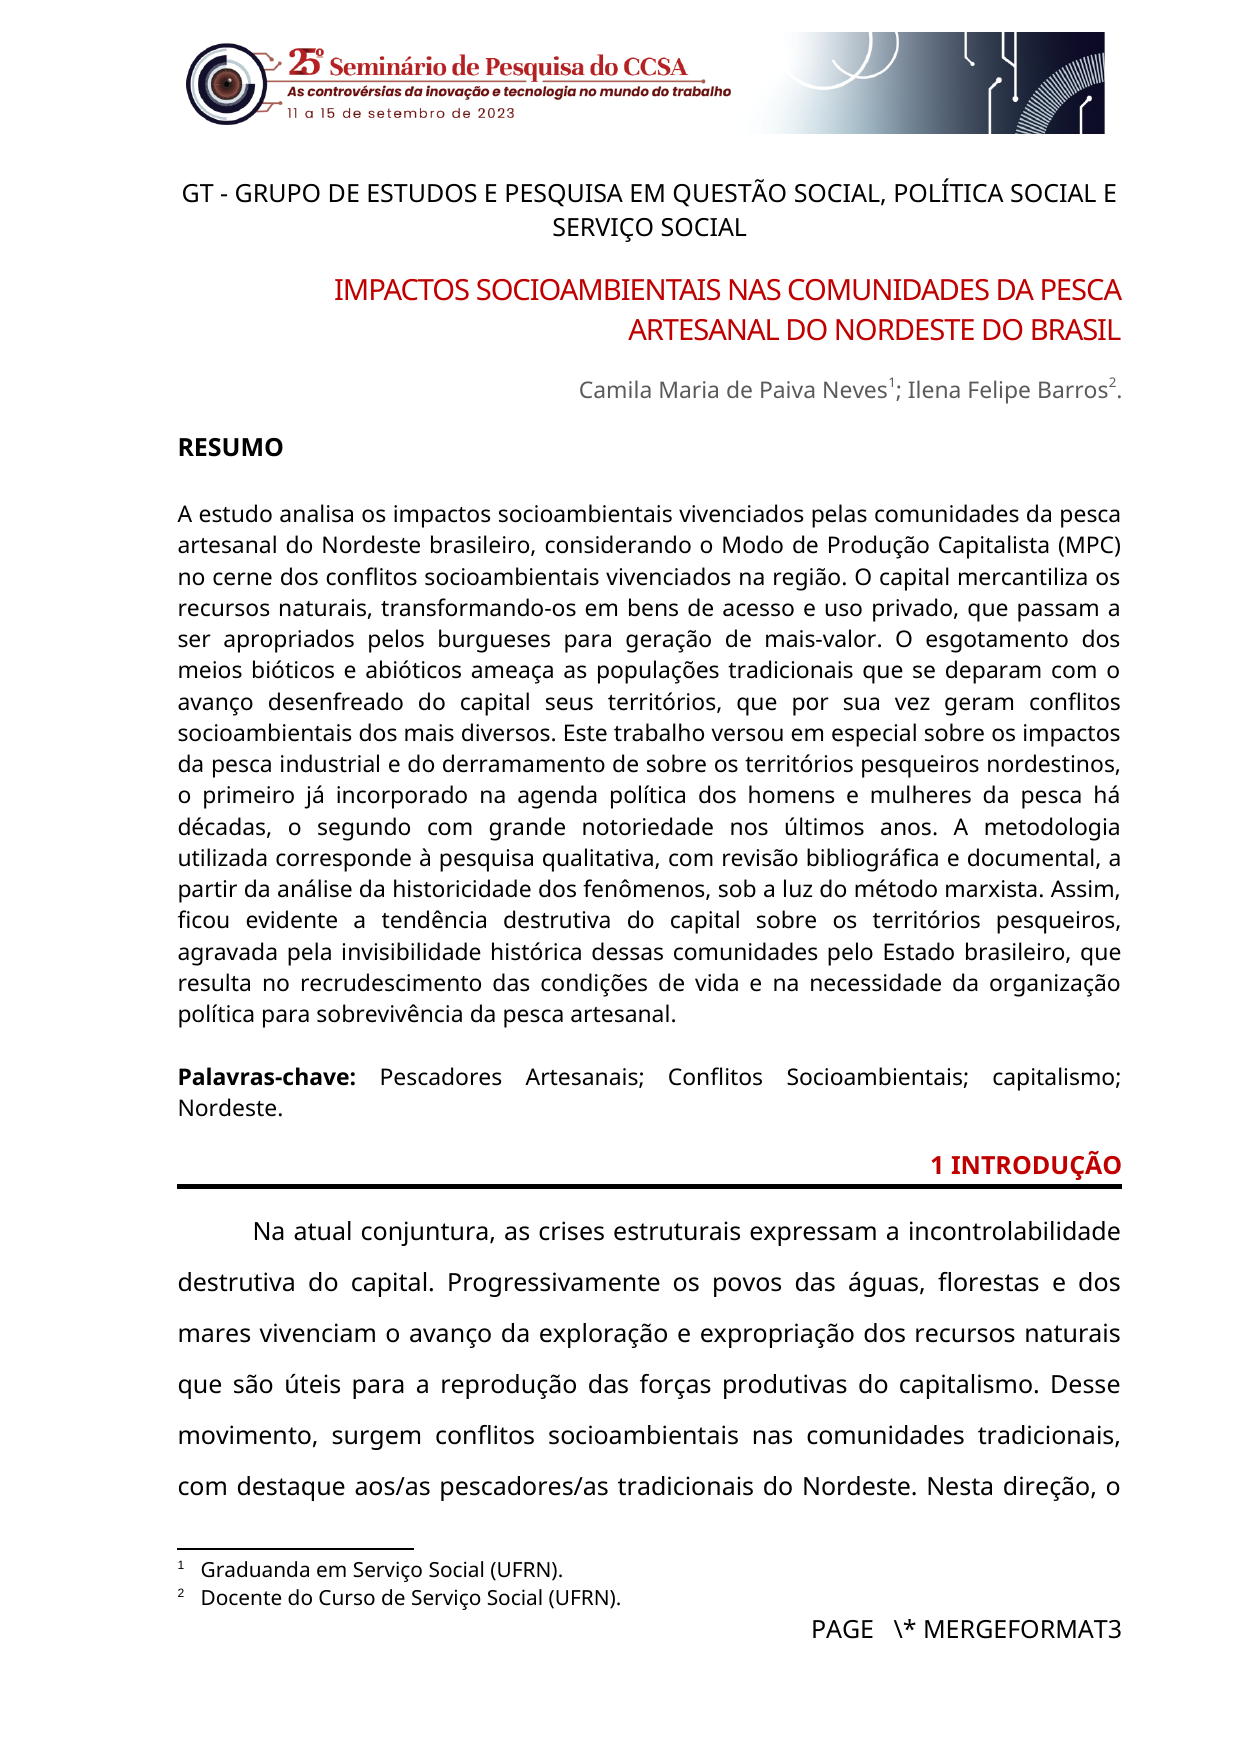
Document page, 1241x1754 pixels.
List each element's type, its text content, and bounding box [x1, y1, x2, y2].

text Palavras-chave: Pescadores Artesanais; Conflitos Socioambientais; capitalismo; Nordeste. [177, 1060, 1122, 1123]
subtitle 1 INTRODUÇÃO [177, 1148, 1122, 1184]
text GT - GRUPO DE ESTUDOS E PESQUISA EM QUESTÃO SOCIAL, POLÍTICA SOCIAL E SERVIÇO SOCIAL [177, 176, 1122, 244]
text Resumo [177, 430, 1122, 464]
title IMPACTOS SOCIOAMBIENTAIS NAS COMUNIDADES DA PESCA ARTESANAL DO NORDESTE DO BRASIL [177, 269, 1122, 348]
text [177, 1214, 1122, 1503]
subtitle Camila Maria de Paiva Neves; Ilena Felipe Barros. [177, 373, 1122, 405]
text A estudo analisa os impactos socioambientais vivenciados pelas comunidades da pesca artesanal do Nordeste brasileiro, considerando o Modo de Produção Capitalista (MPC) no cerne dos conflitos socioambientais vivenciados na região. O capital mercantiliza os recursos naturais, transformando-os em bens de acesso e uso privado, que passam a ser apropriados pelos burgueses para geração de mais-valor. O esgotamento dos meios bióticos e abióticos ameaça as populações tradicionais que se deparam com o avanço desenfreado do capital seus territórios, que por sua vez geram conflitos socioambientais dos mais diversos. Este trabalho versou em especial sobre os impactos da pesca industrial e do derramamento de sobre os territórios pesqueiros nordestinos, o primeiro já incorporado na agenda política dos homens e mulheres da pesca há décadas, o segundo com grande notoriedade nos últimos anos. A metodologia utilizada corresponde à pesquisa qualitativa, com revisão bibliográfica e documental, a partir da análise da historicidade dos fenômenos, sob a luz do método marxista. Assim, ficou evidente a tendência destrutiva do capital sobre os territórios pesqueiros, agravada pela invisibilidade histórica dessas comunidades pelo Estado brasileiro, que resulta no recrudescimento das condições de vida e na necessidade da organização política para sobrevivência da pesca artesanal. [177, 498, 1122, 1029]
picture [173, 32, 1105, 133]
